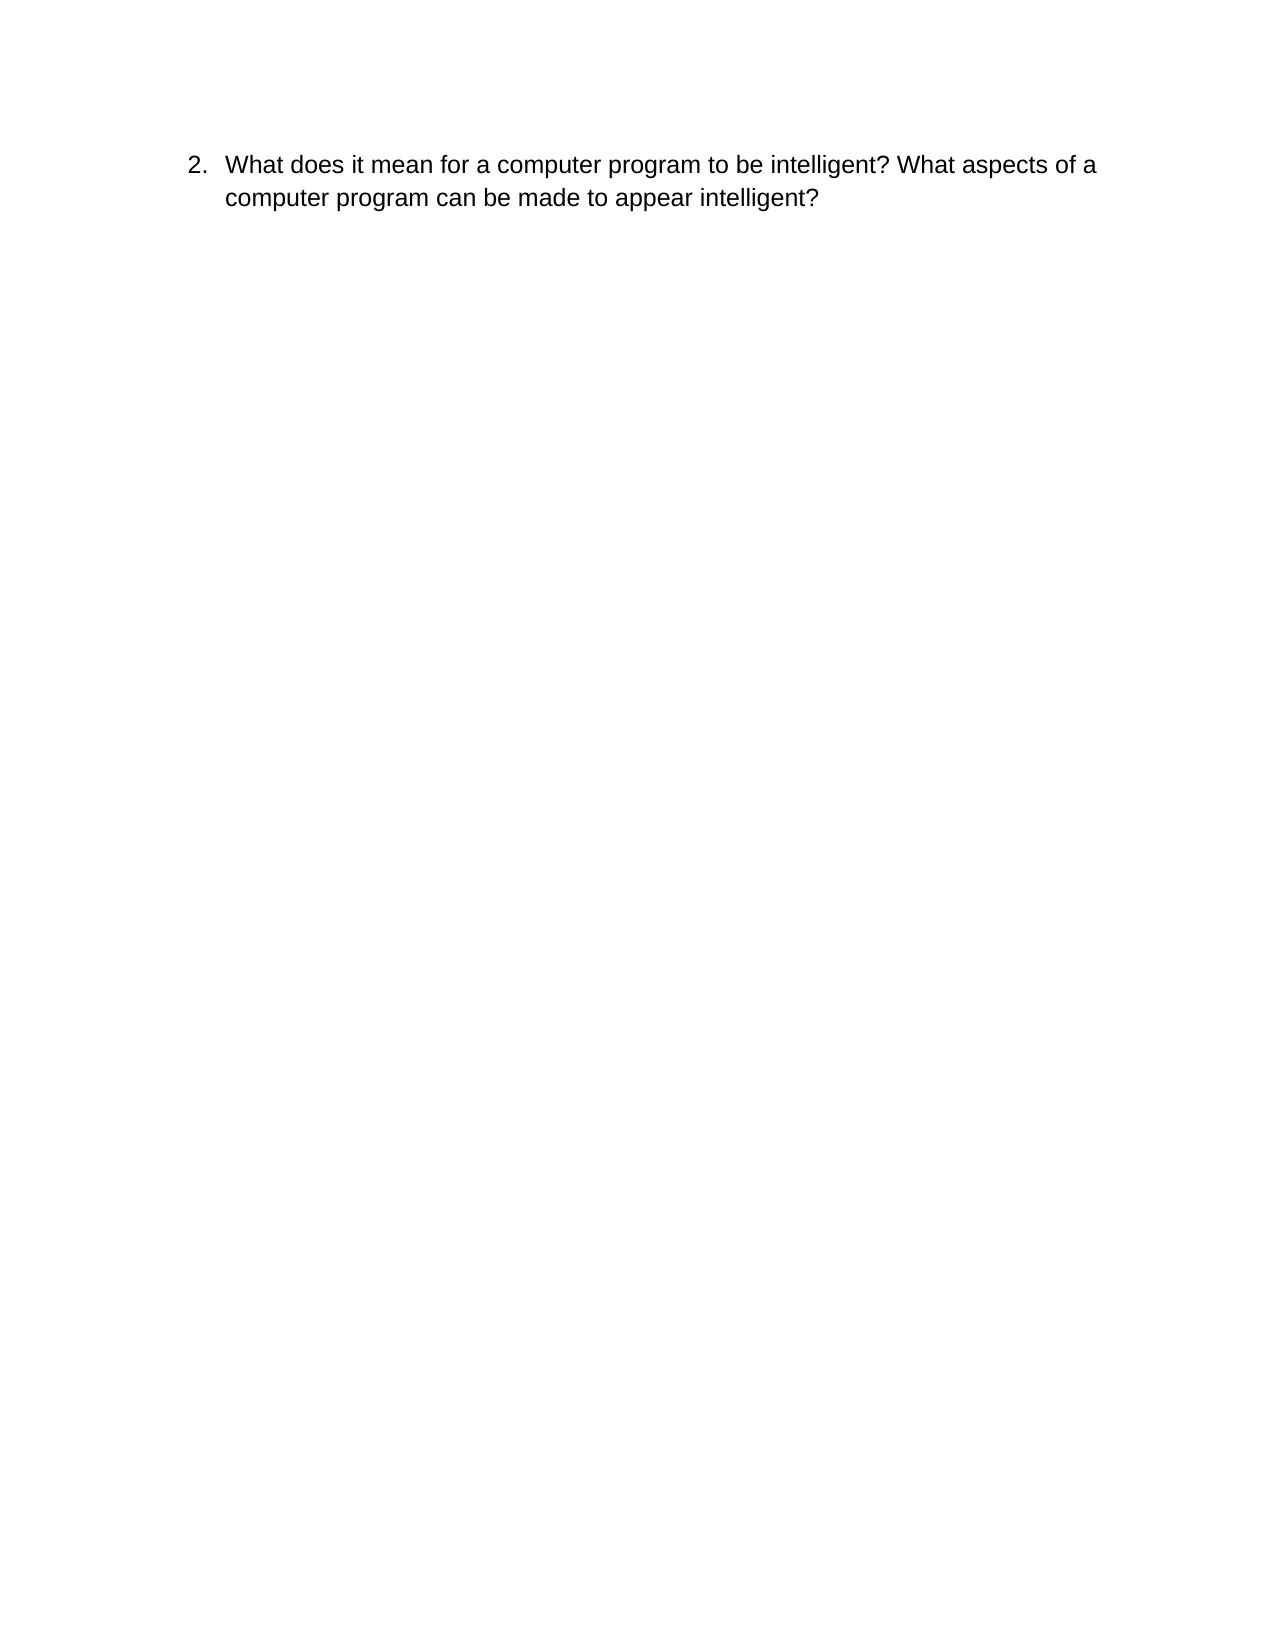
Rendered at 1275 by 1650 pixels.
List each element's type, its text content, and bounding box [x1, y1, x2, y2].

list What does it mean for a computer program to be intelligent? What aspects of a computer program can be made to appear intelligent? [187, 150, 1125, 212]
